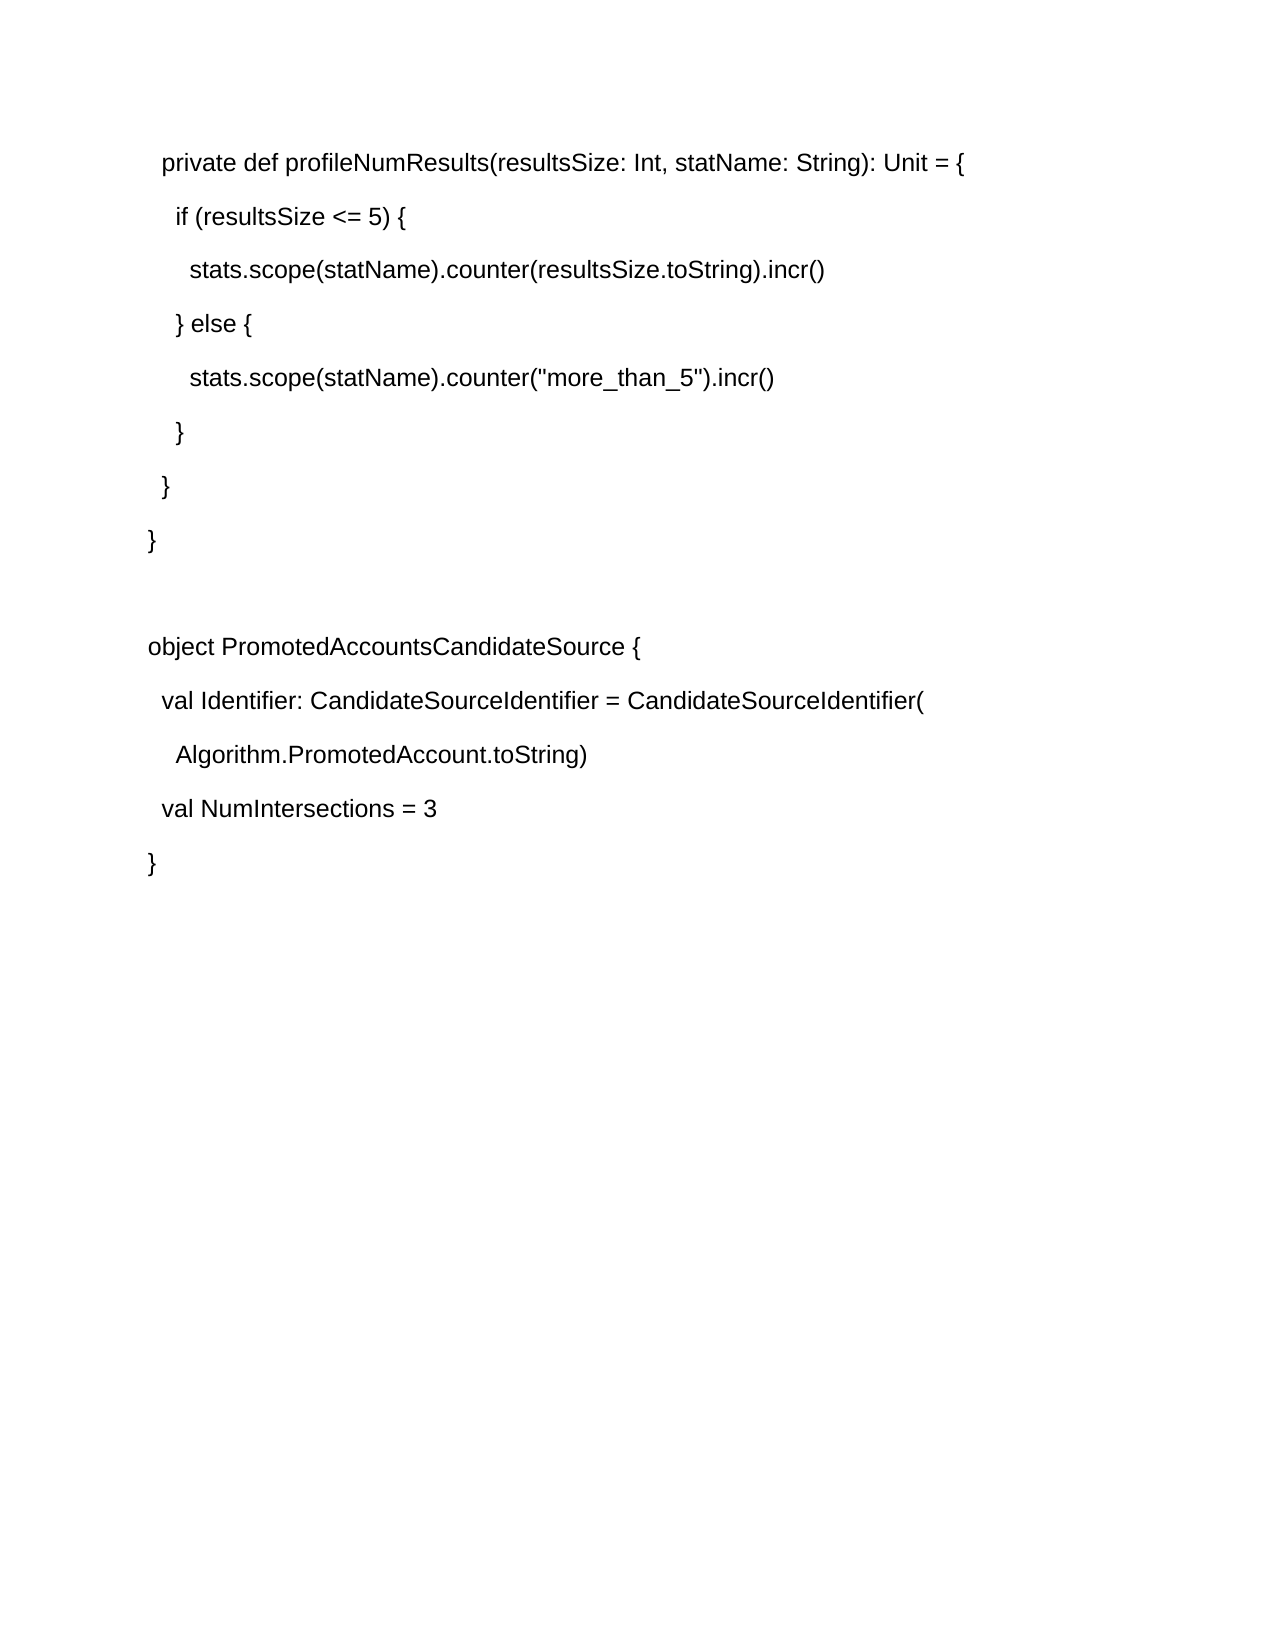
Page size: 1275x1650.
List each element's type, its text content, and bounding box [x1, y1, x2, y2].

text val Identifier: CandidateSourceIdentifier = CandidateSourceIdentifier( [148, 686, 1127, 715]
text stats.scope(statName).counter(resultsSize.toString).incr() [148, 255, 1127, 284]
text object PromotedAccountsCandidateSource { [148, 632, 1127, 661]
text private def profileNumResults(resultsSize: Int, statName: String): Unit = { [148, 148, 1127, 176]
text if (resultsSize <= 5) { [148, 201, 1127, 230]
text } [148, 417, 1127, 446]
text val NumIntersections = 3 [148, 794, 1127, 823]
text } [148, 471, 1127, 499]
text } [148, 848, 1127, 876]
text } [148, 524, 1127, 553]
text } else { [148, 309, 1127, 338]
text Algorithm.PromotedAccount.toString) [148, 740, 1127, 769]
text stats.scope(statName).counter("more_than_5").incr() [148, 363, 1127, 392]
